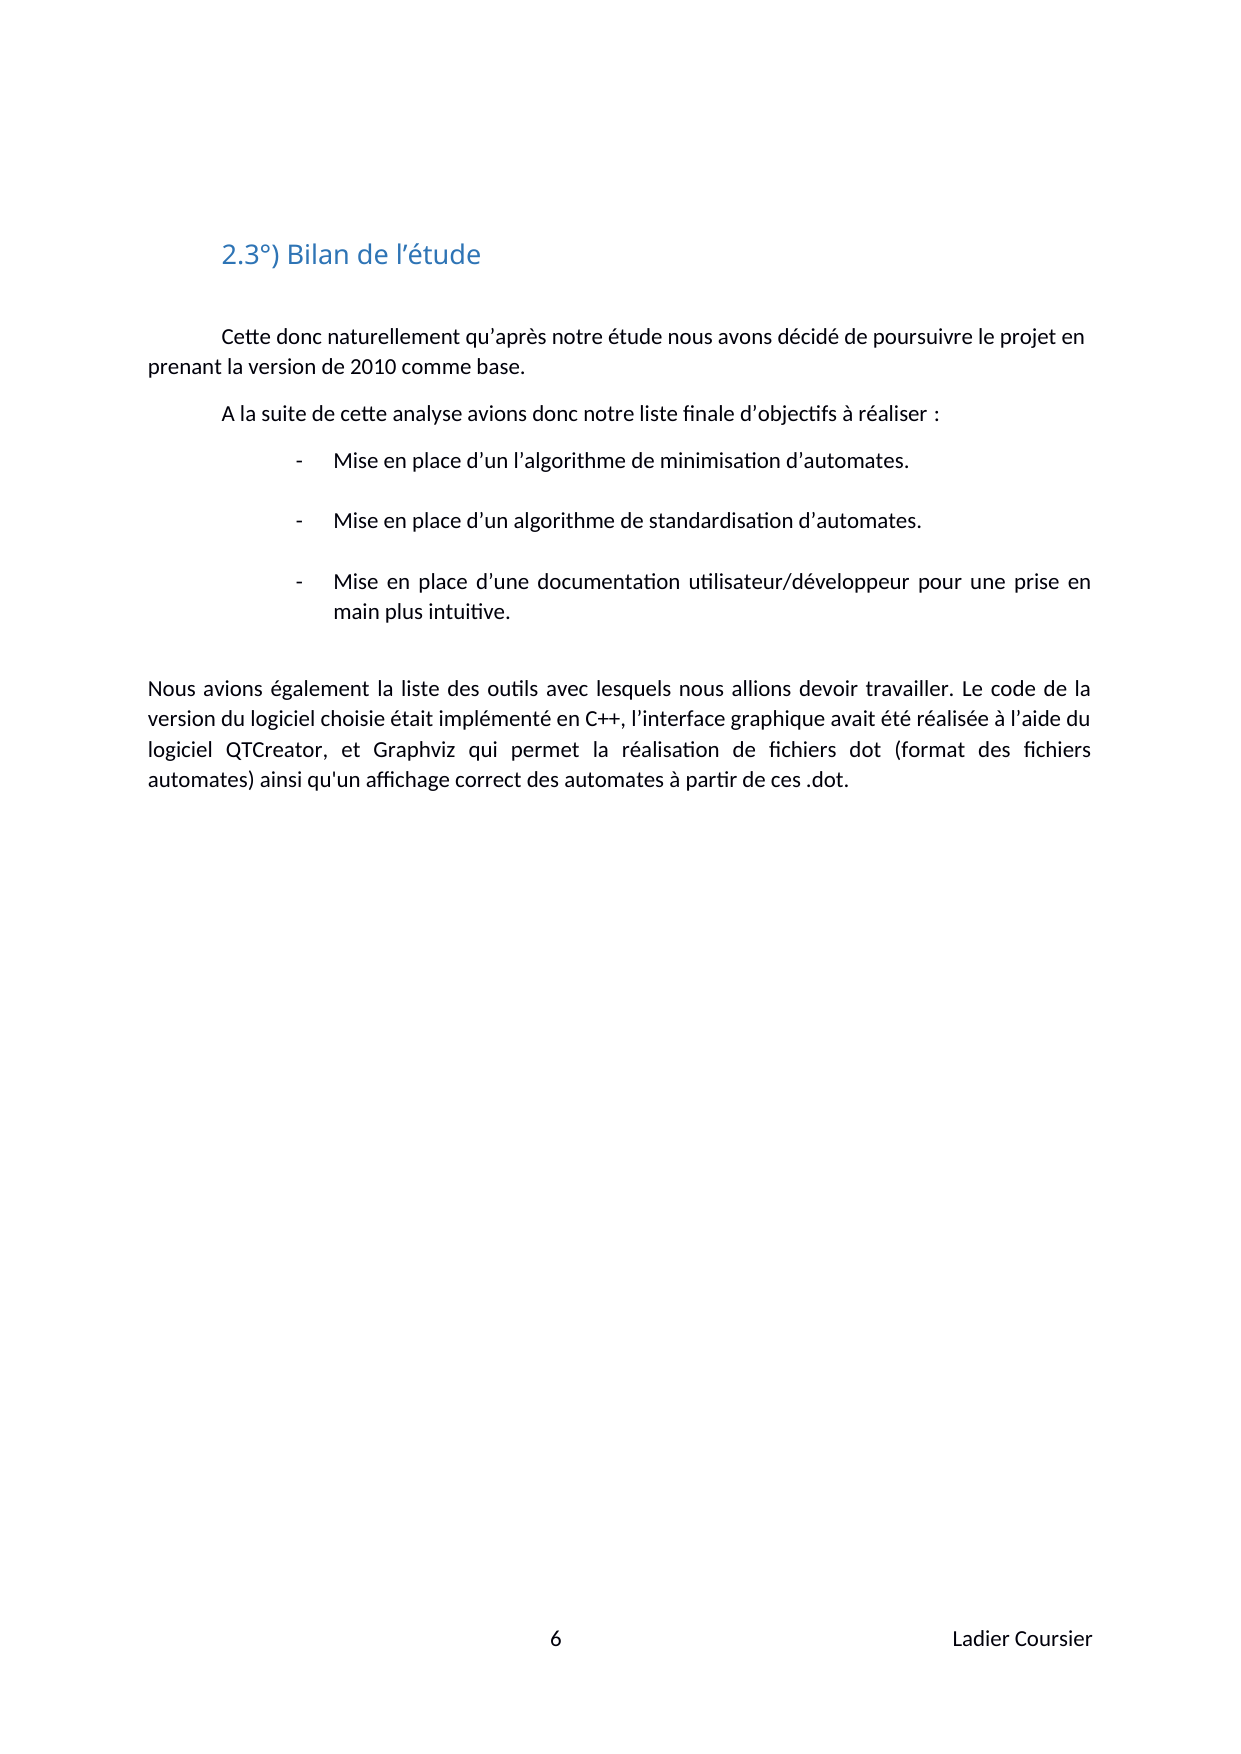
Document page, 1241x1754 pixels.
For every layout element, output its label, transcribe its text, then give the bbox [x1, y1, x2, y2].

list Mise en place d’un l’algorithme de minimisation d’automates. [296, 446, 1093, 474]
text A la suite de cette analyse avions donc notre liste finale d’objectifs à réaliser : [148, 399, 1093, 427]
text Nous avions également la liste des outils avec lesquels nous allions devoir travailler. Le code de la version du logiciel choisie était implémenté en C++, l’interface graphique avait été réalisée à l’aide du logiciel QTCreator, et Graphviz qui permet la réalisation de fichiers dot (format des fichiers automates) ainsi qu'un affichage correct des automates à partir de ces .dot. [148, 674, 1093, 793]
text 2.3°) Bilan de l’étude [148, 236, 1093, 272]
list Mise en place d’un algorithme de standardisation d’automates. [296, 507, 1093, 534]
list Mise en place d’une documentation utilisateur/développeur pour une prise en main plus intuitive. [296, 567, 1093, 625]
text Cette donc naturellement qu’après notre étude nous avons décidé de poursuivre le projet en prenant la version de 2010 comme base. [148, 322, 1093, 380]
